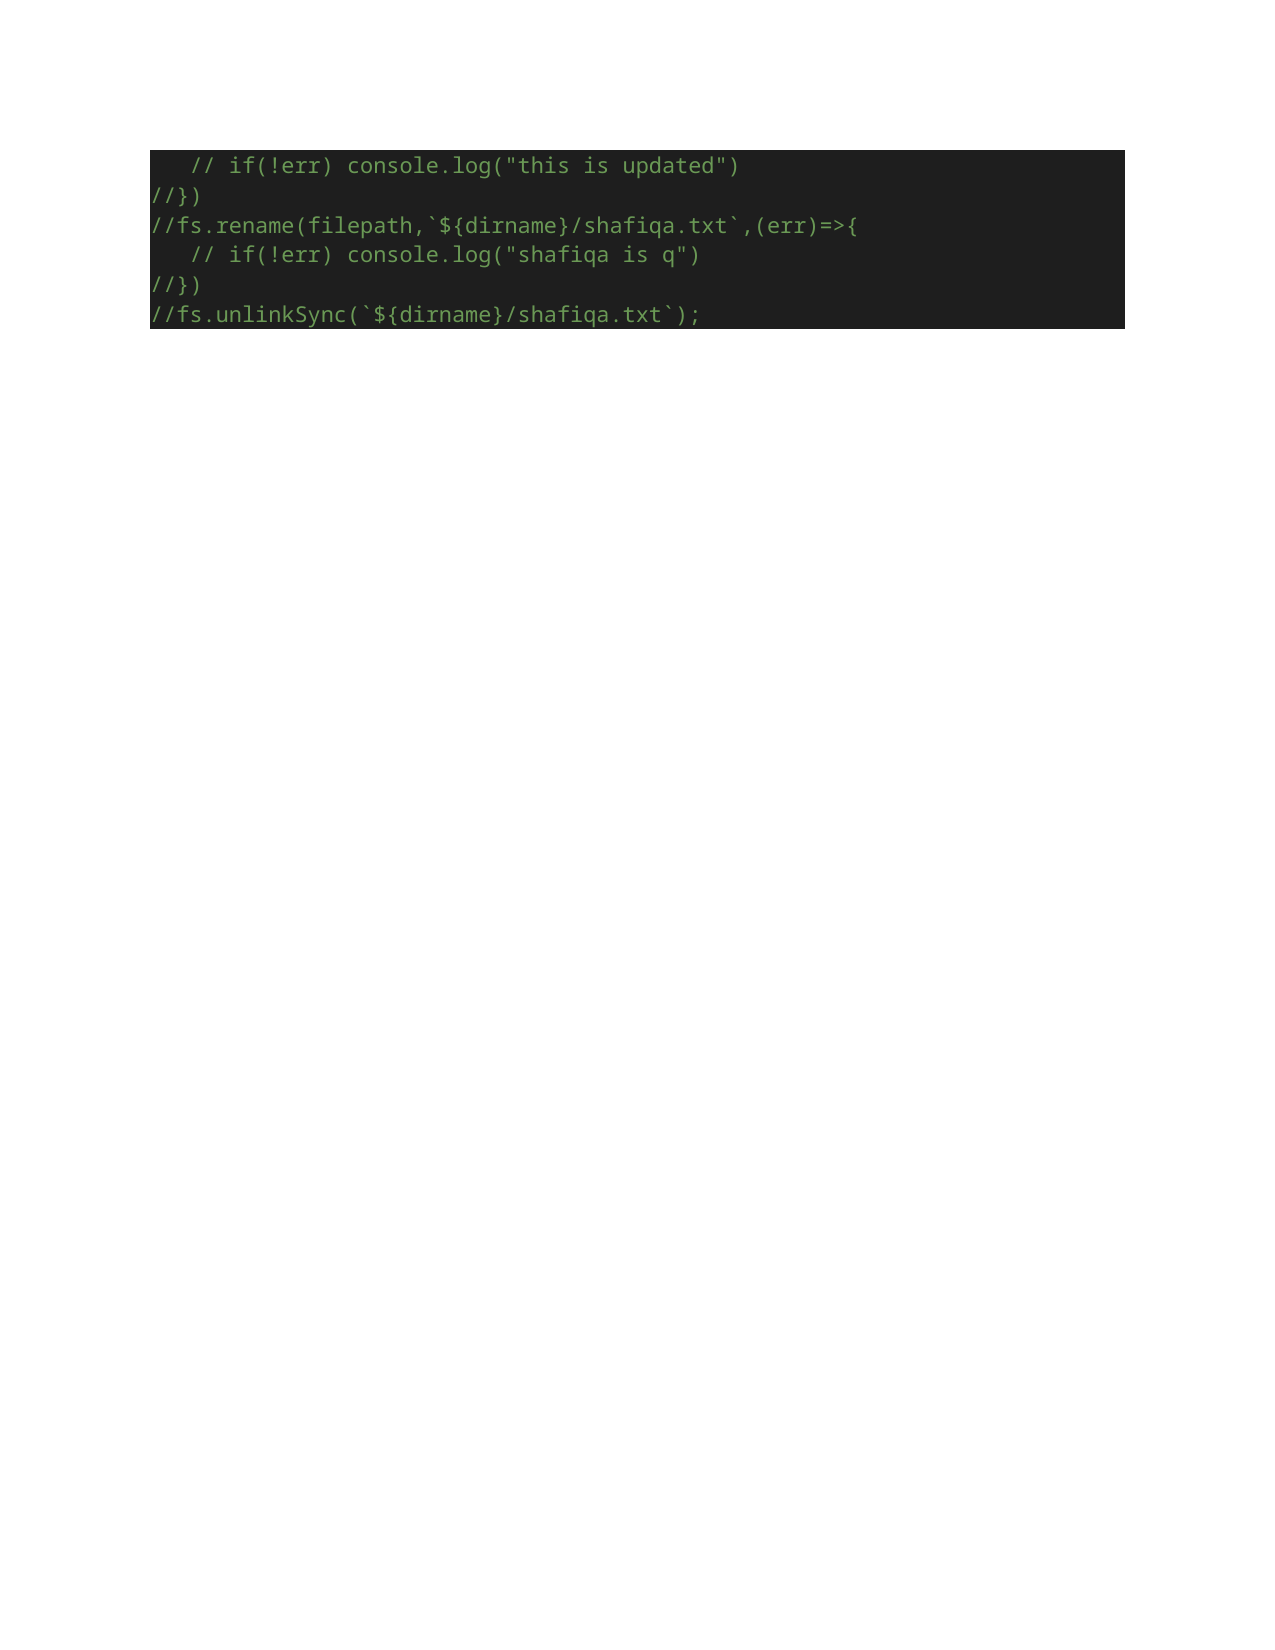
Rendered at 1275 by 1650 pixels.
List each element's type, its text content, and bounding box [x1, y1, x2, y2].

text //fs.rename(filepath,`${dirname}/shafiqa.txt`,(err)=>{ [150, 209, 1125, 239]
text // if(!err) console.log("this is updated") [150, 150, 1125, 180]
text // if(!err) console.log("shafiqa is q") [150, 239, 1125, 269]
text //}) [150, 269, 1125, 299]
text //}) [150, 180, 1125, 209]
text //fs.unlinkSync(`${dirname}/shafiqa.txt`); [150, 299, 1125, 329]
